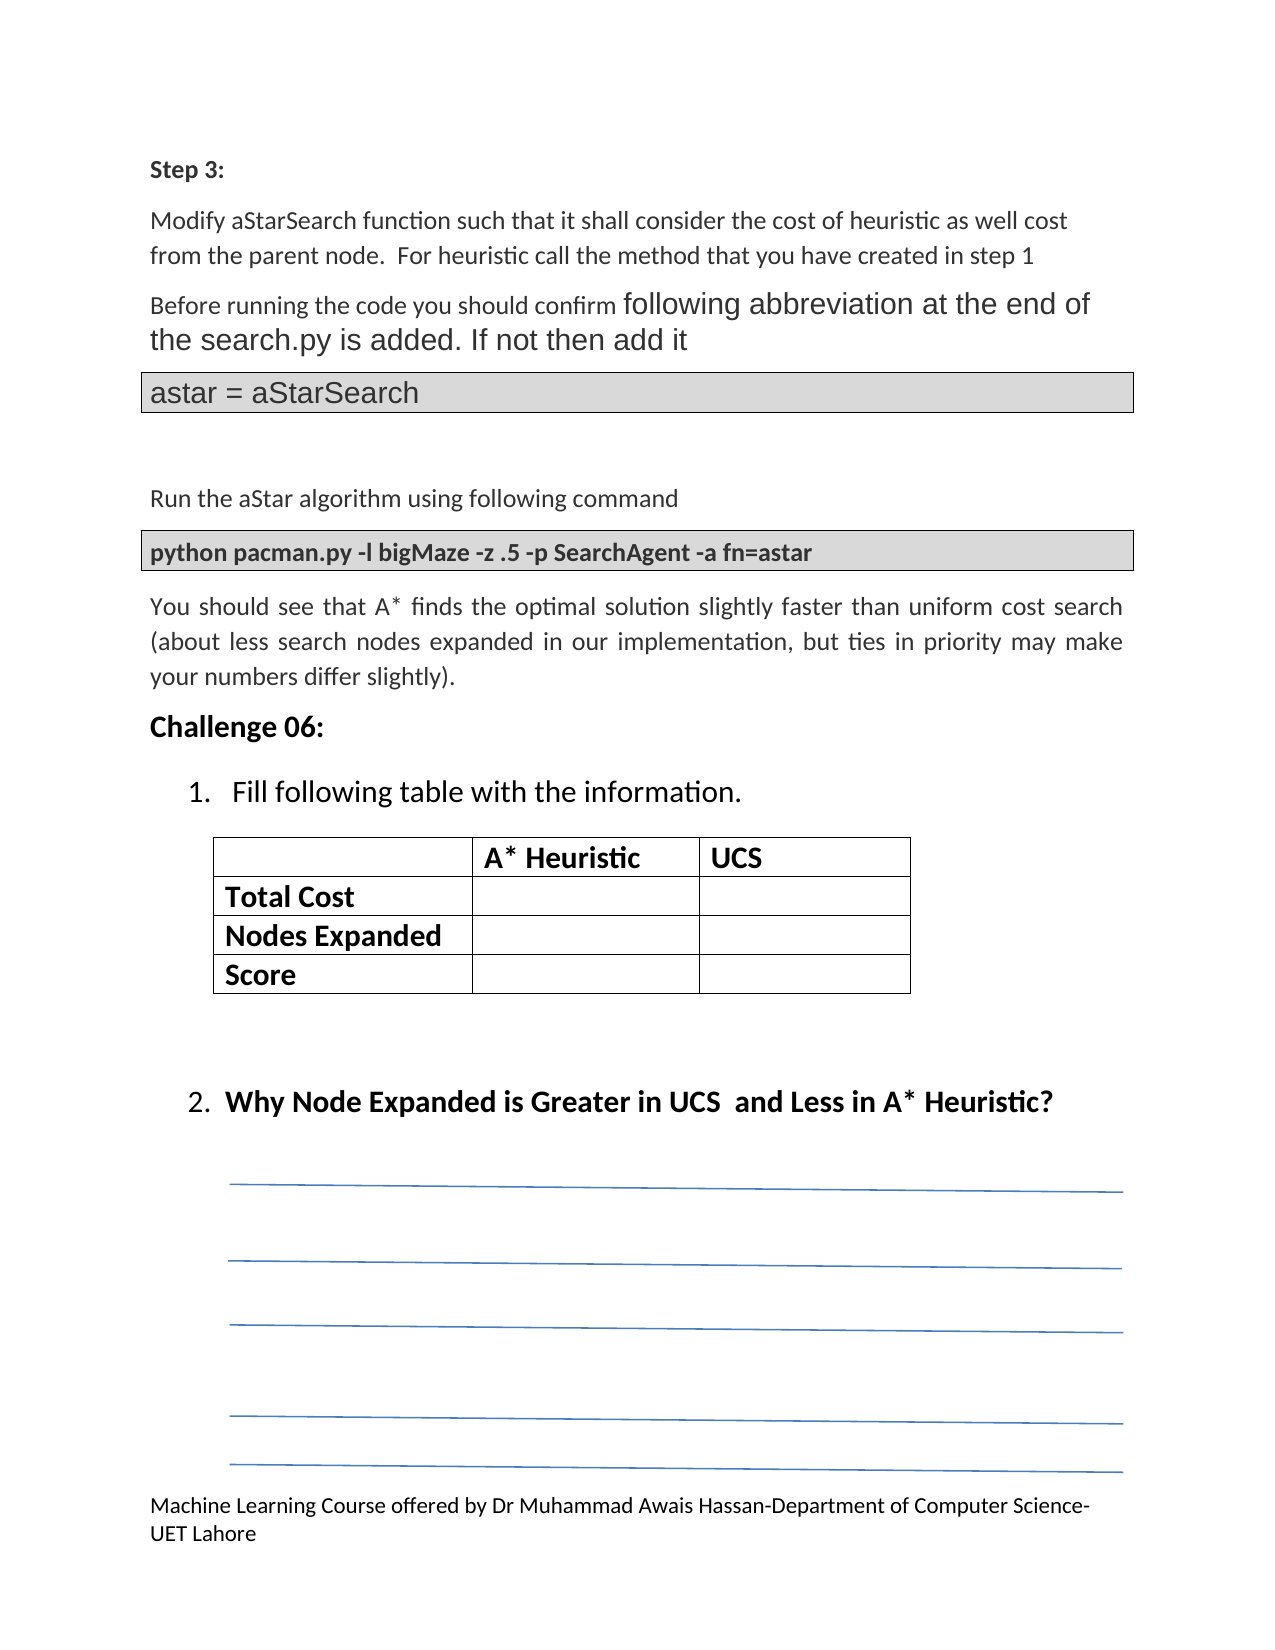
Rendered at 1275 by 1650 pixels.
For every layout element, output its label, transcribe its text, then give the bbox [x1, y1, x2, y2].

text python pacman.py -l bigMaze -z .5 -p SearchAgent -a fn=astar [142, 531, 1133, 570]
table_cell [473, 916, 699, 954]
table_cell [700, 877, 910, 915]
table_cell [700, 955, 910, 993]
table_cell Nodes Expanded [214, 916, 472, 954]
text Run the aStar algorithm using following command [150, 479, 1125, 514]
table_cell Total Cost [214, 877, 472, 915]
table_cell [473, 877, 699, 915]
list Why Node Expanded is Greater in UCS and Less in A* Heuristic? [187, 1082, 1125, 1120]
text astar = aStarSearch [142, 373, 1133, 412]
table_header A* Heuristic [473, 838, 699, 876]
text Challenge 06: [150, 707, 1125, 746]
list Fill following table with the information. [187, 772, 1125, 810]
table_cell Score [214, 955, 472, 993]
text Modify aStarSearch function such that it shall consider the cost of heuristic as well cost from the parent node. For heuristic call the method that you have created in step 1 [150, 201, 1125, 271]
table_header [214, 838, 472, 876]
table_cell [700, 916, 910, 954]
text You should see that A* finds the optimal solution slightly faster than uniform cost search (about less search nodes expanded in our implementation, but ties in priority may make your numbers differ slightly). [150, 587, 1125, 692]
text Before running the code you should confirm following abbreviation at the end of the search.py is added. If not then add it [150, 286, 1125, 356]
table_header UCS [700, 838, 910, 876]
text Step 3: [150, 150, 1125, 185]
table_cell [473, 955, 699, 993]
